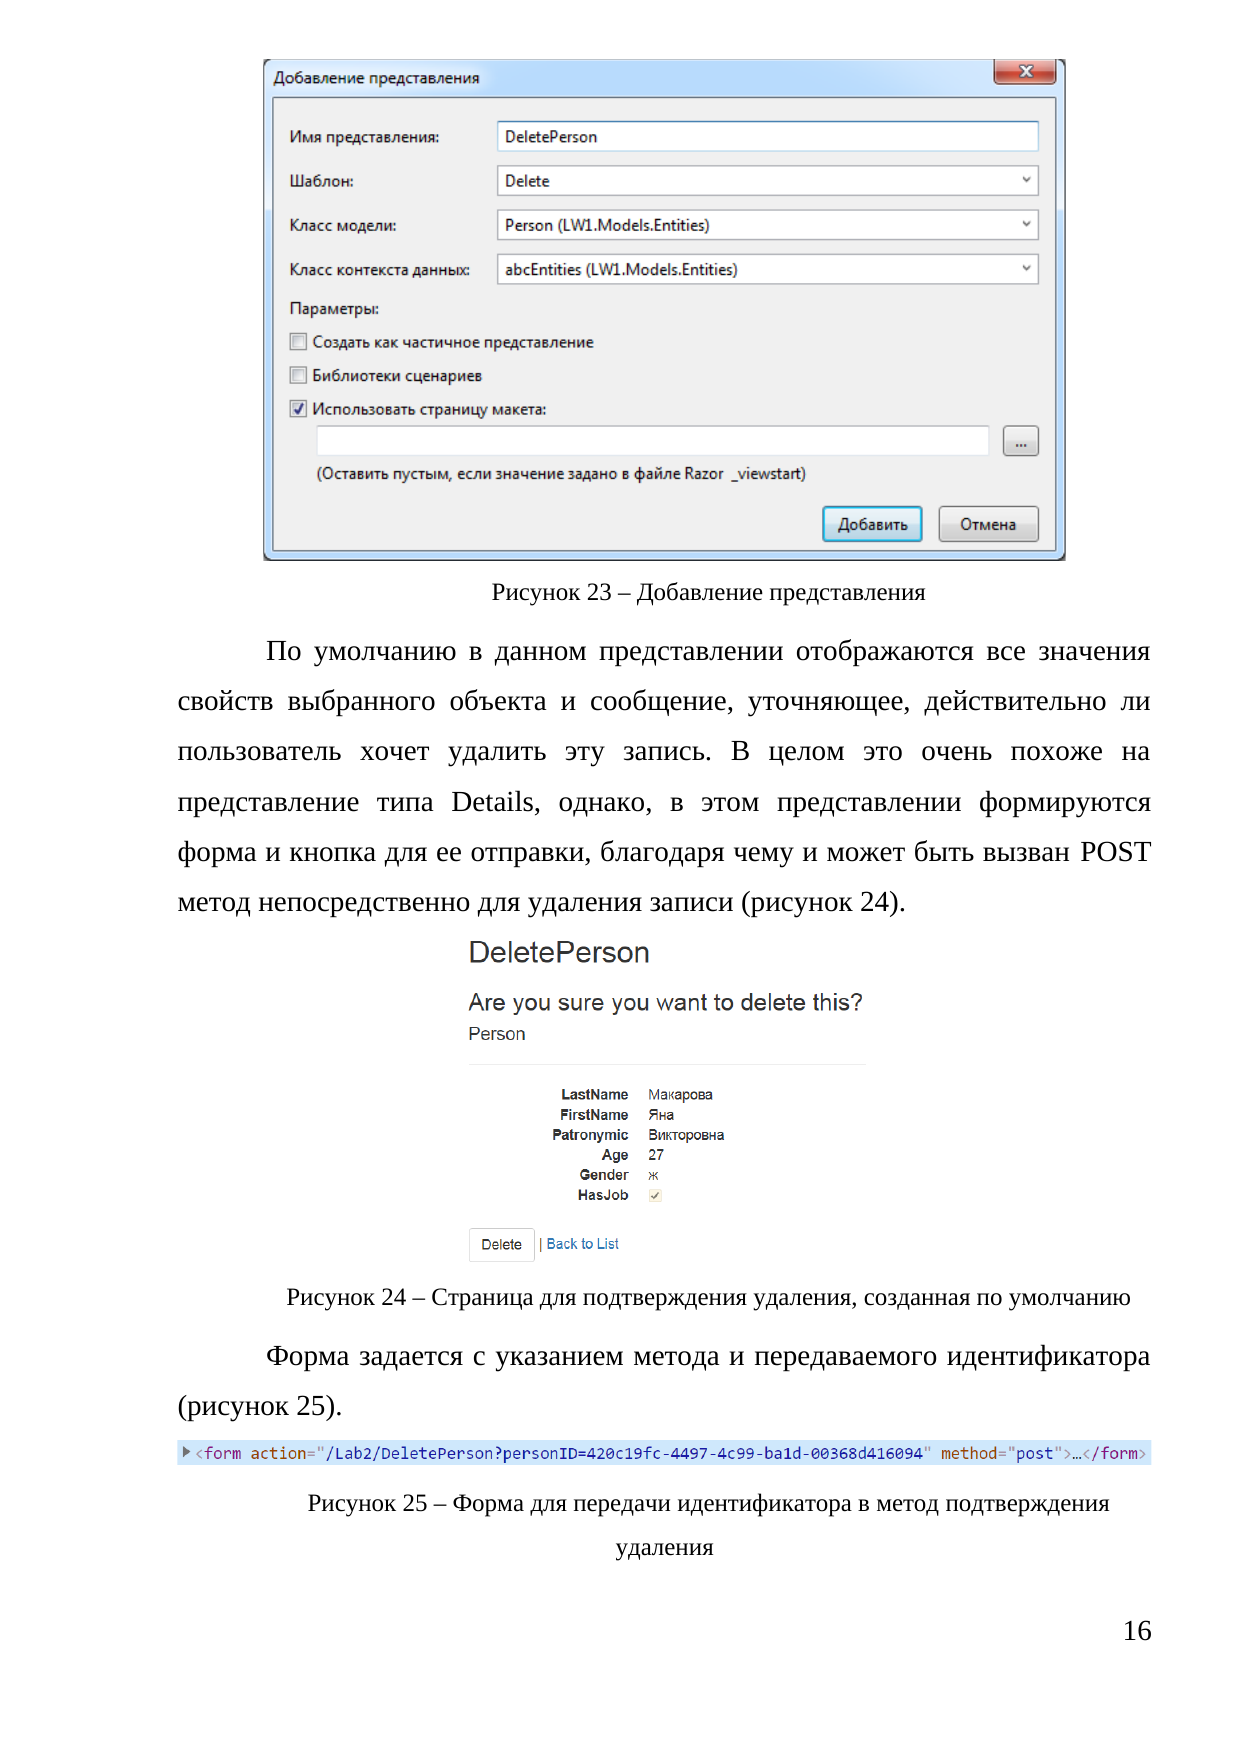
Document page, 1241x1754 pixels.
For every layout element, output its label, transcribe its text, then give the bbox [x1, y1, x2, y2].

text По умолчанию в данном представлении отображаются все значения свойств выбранного объекта и сообщение, уточняющее, действительно ли пользователь хочет удалить эту запись. В целом это очень похоже на представление типа Details, однако, в этом представлении формируются форма и кнопка для ее отправки, благодаря чему и может быть вызван POST метод непосредственно для удаления записи (рисунок 24). [177, 633, 1152, 918]
text Рисунок 25 – Форма для передачи идентификатора в метод подтверждения удаления [177, 1488, 1152, 1560]
text Рисунок 24 – Страница для подтверждения удаления, созданная по умолчанию [177, 1282, 1152, 1311]
picture [263, 59, 1066, 561]
picture [462, 934, 866, 1266]
picture [177, 1438, 1152, 1466]
text Форма задается с указанием метода и передаваемого идентификатора (рисунок 25). [177, 1338, 1152, 1421]
text Рисунок 23 – Добавление представления [177, 577, 1152, 606]
